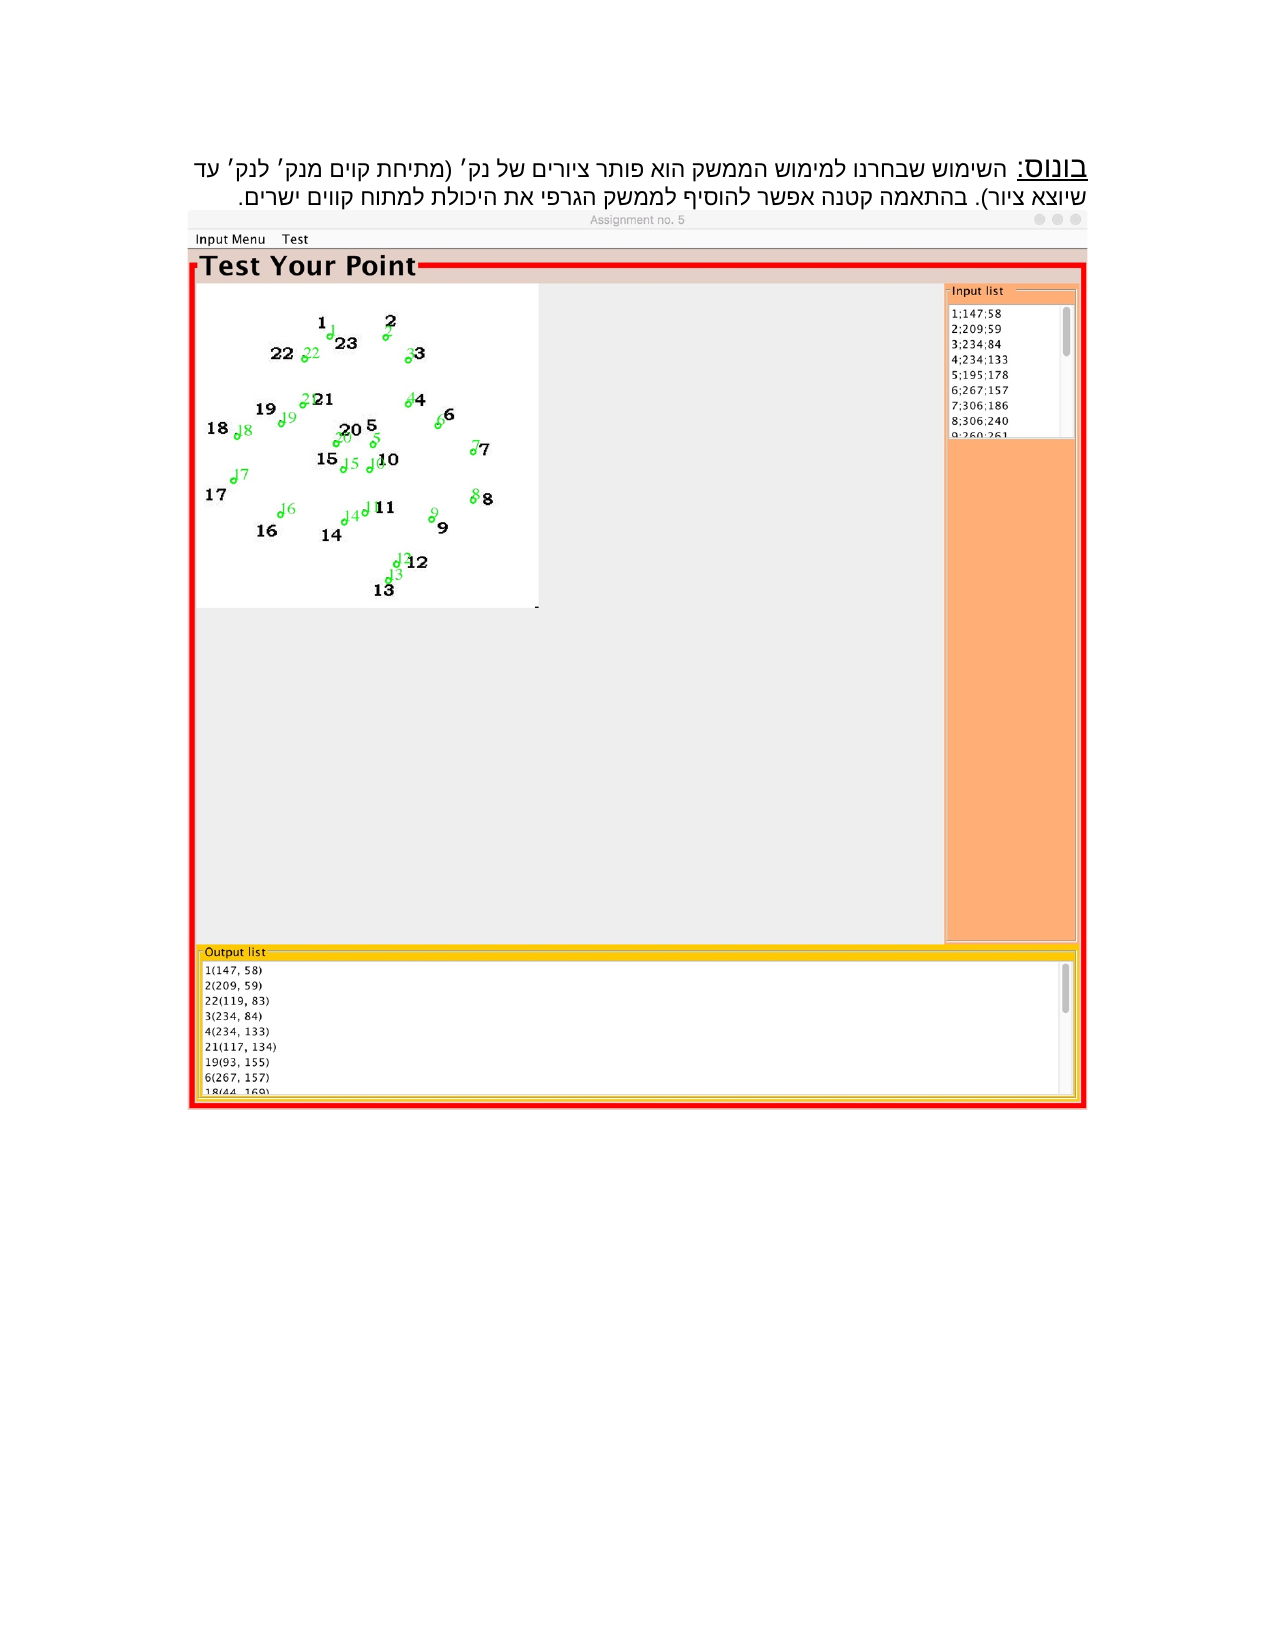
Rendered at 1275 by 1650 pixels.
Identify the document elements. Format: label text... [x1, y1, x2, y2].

picture [187, 210, 1088, 1110]
text בונוס: השימוש שבחרנו למימוש הממשק הוא פותר ציורים של נק׳ (מתיחת קוים מנק׳ לנק׳ עד שיוצא ציור). בהתאמה קטנה אפשר להוסיף לממשק הגרפי את היכולת למתוח קווים ישרים. [187, 150, 1087, 210]
